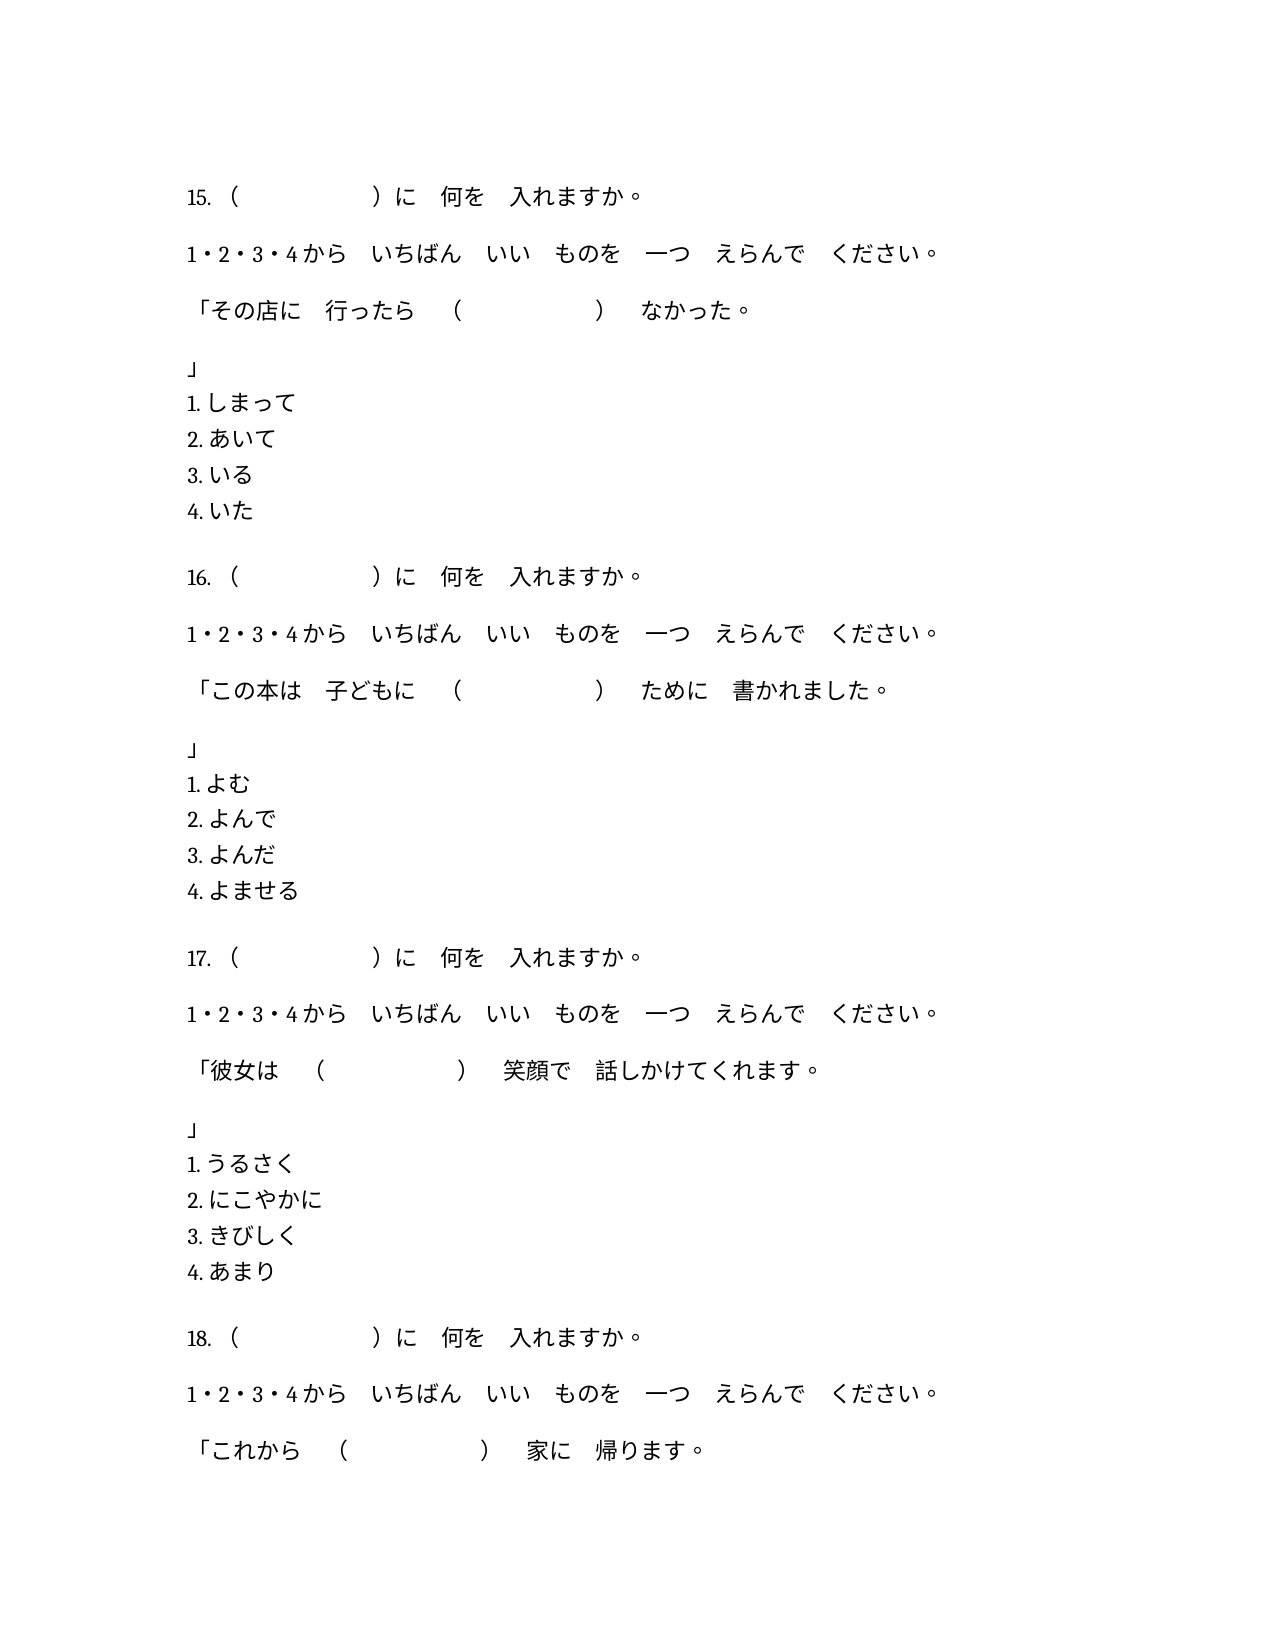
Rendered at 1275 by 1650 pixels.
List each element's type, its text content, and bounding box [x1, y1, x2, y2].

text 」 1. うるさく 2. にこやかに 3. きびしく 4. あまり 18. （ ）に 何を 入れますか。 [187, 1112, 1087, 1353]
text 「その店に 行ったら （ ） なかった。 [187, 294, 1087, 326]
text 」 1. しまって 2. あいて 3. いる 4. いた 16. （ ）に 何を 入れますか。 [187, 351, 1087, 592]
text 「彼女は （ ） 笑顔で 話しかけてくれます。 [187, 1055, 1087, 1086]
text 1・2・3・4から いちばん いい ものを 一つ えらんで ください。 [187, 1378, 1087, 1410]
text 1・2・3・4から いちばん いい ものを 一つ えらんで ください。 [187, 618, 1087, 649]
text 」 1. まじめに 2. すぐに 3. いそいで 4. いつも 15. （ ）に 何を 入れますか。 [187, 150, 1087, 212]
text 「この本は 子どもに （ ） ために 書かれました。 [187, 675, 1087, 706]
text 1・2・3・4から いちばん いい ものを 一つ えらんで ください。 [187, 998, 1087, 1029]
text 」 1. よむ 2. よんで 3. よんだ 4. よませる 17. （ ）に 何を 入れますか。 [187, 732, 1087, 973]
text 「これから （ ） 家に 帰ります。 [187, 1435, 1087, 1466]
text 1・2・3・4から いちばん いい ものを 一つ えらんで ください。 [187, 238, 1087, 269]
